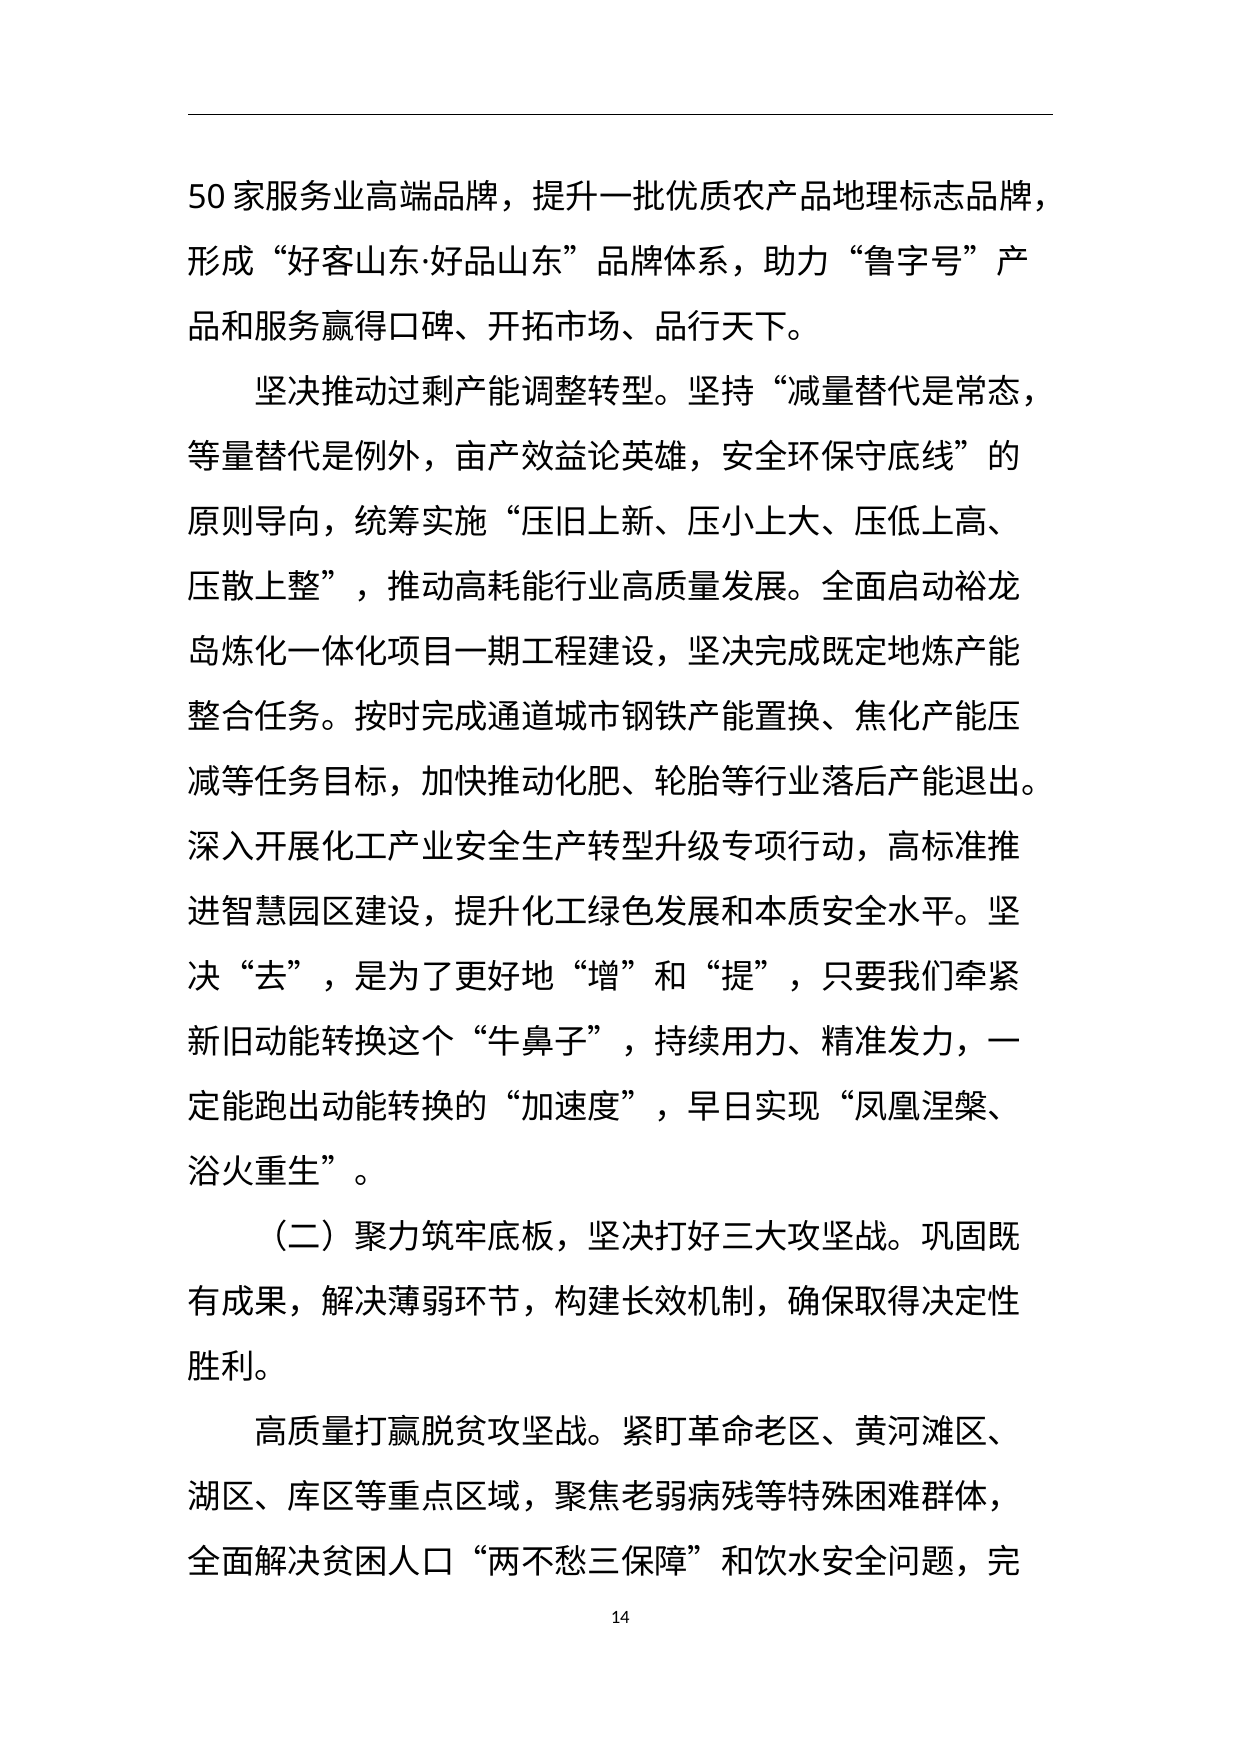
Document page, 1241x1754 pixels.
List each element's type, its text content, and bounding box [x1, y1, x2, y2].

text （二）聚力筑牢底板，坚决打好三大攻坚战。巩固既有成果，解决薄弱环节，构建长效机制，确保取得决定性胜利。 [187, 1202, 1053, 1397]
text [187, 1397, 1053, 1592]
text 坚决推动过剩产能调整转型。坚持“减量替代是常态，等量替代是例外，亩产效益论英雄，安全环保守底线”的原则导向，统筹实施“压旧上新、压小上大、压低上高、压散上整”，推动高耗能行业高质量发展。全面启动裕龙岛炼化一体化项目一期工程建设，坚决完成既定地炼产能整合任务。按时完成通道城市钢铁产能置换、焦化产能压减等任务目标，加快推动化肥、轮胎等行业落后产能退出。深入开展化工产业安全生产转型升级专项行动，高标准推进智慧园区建设，提升化工绿色发展和本质安全水平。坚决“去”，是为了更好地“增”和“提”，只要我们牵紧新旧动能转换这个“牛鼻子”，持续用力、精准发力，一定能跑出动能转换的“加速度”，早日实现“凤凰涅槃、浴火重生”。 [187, 357, 1053, 1202]
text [187, 162, 1053, 357]
